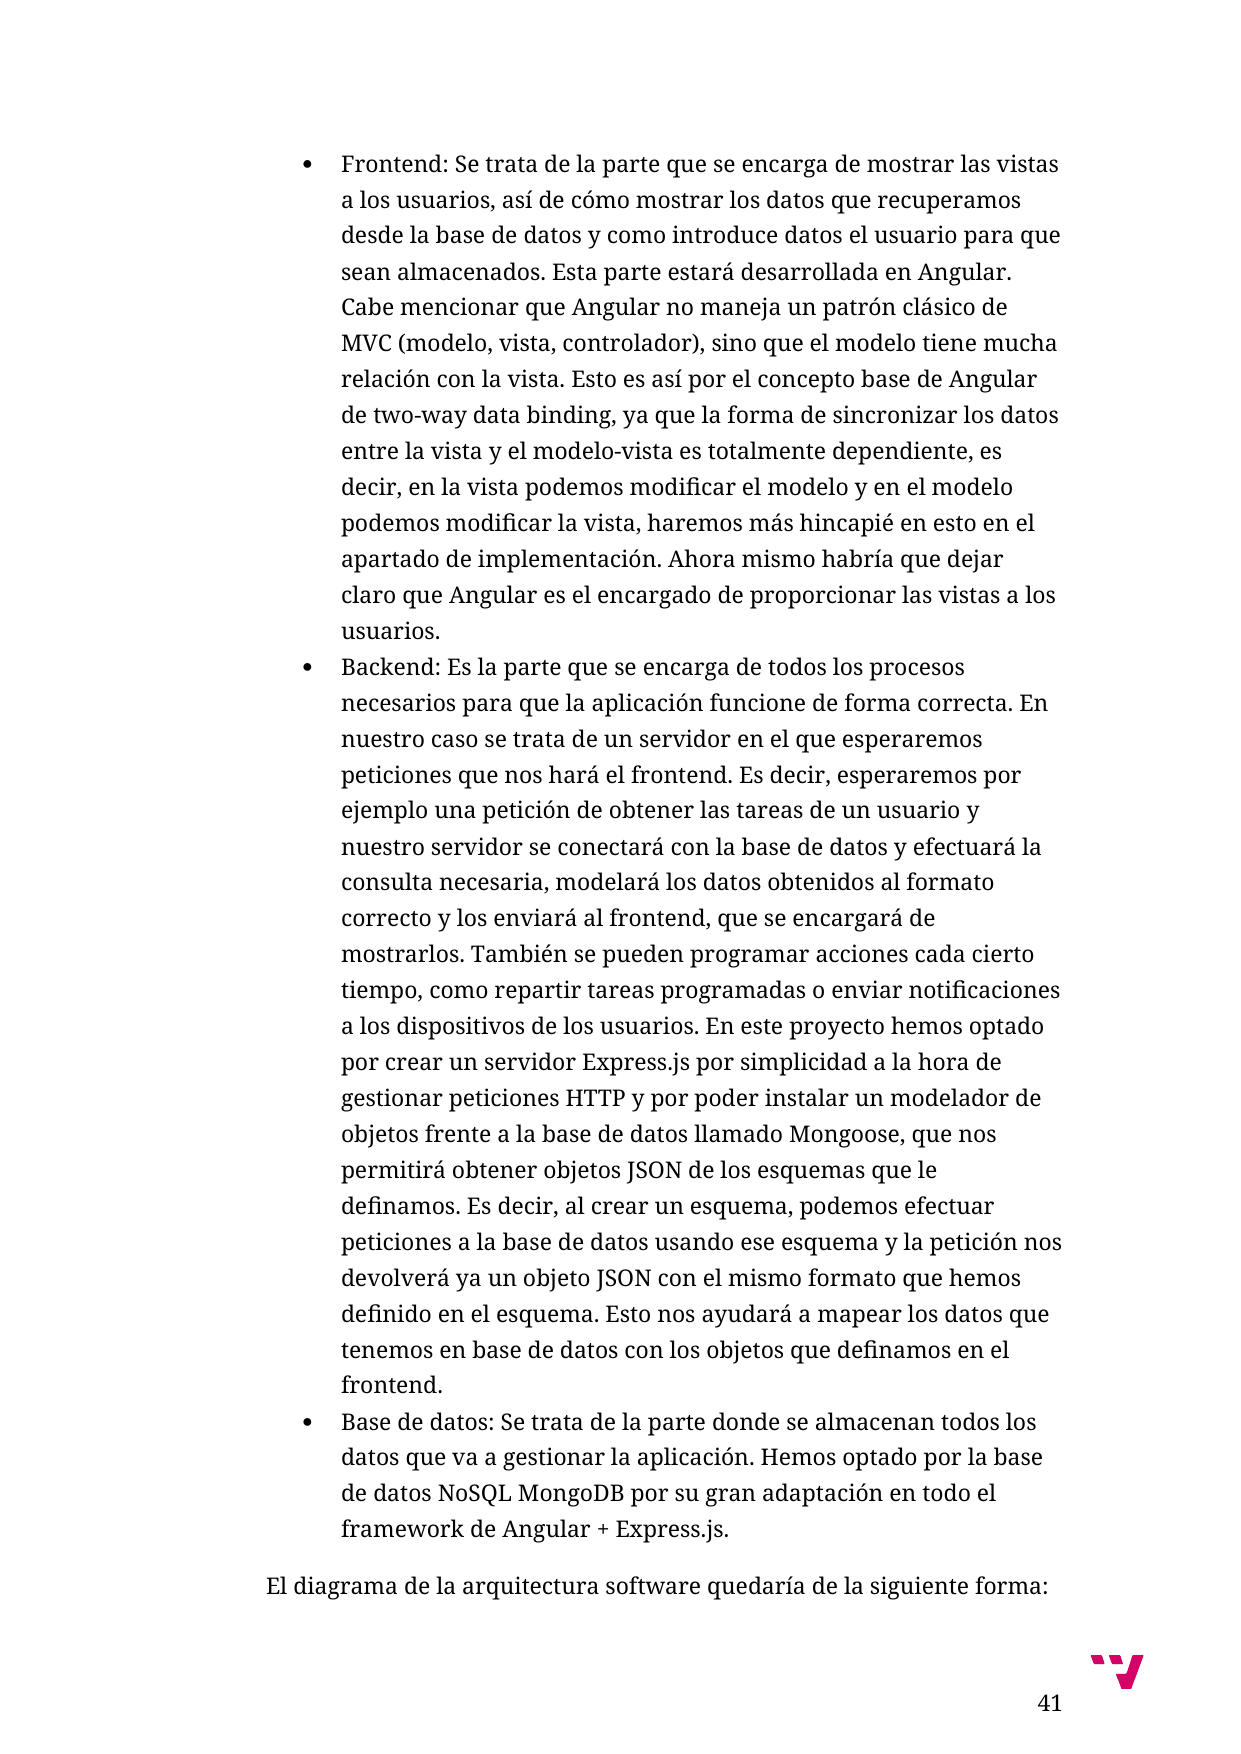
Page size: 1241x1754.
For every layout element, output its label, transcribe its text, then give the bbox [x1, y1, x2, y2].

text El diagrama de la arquitectura software quedaría de la siguiente forma: [177, 1570, 1063, 1601]
picture [1090, 1654, 1144, 1689]
list Frontend: Se trata de la parte que se encarga de mostrar las vistas a los usuarios, así de cómo mostrar los datos que recuperamos desde la base de datos y como introduce datos el usuario para que sean almacenados. Esta parte estará desarrollada en Angular. Cabe mencionar que Angular no maneja un patrón clásico de MVC (modelo, vista, controlador), sino que el modelo tiene mucha relación con la vista. Esto es así por el concepto base de Angular de two-way data binding, ya que la forma de sincronizar los datos entre la vista y el modelo-vista es totalmente dependiente, es decir, en la vista podemos modificar el modelo y en el modelo podemos modificar la vista, haremos más hincapié en esto en el apartado de implementación. Ahora mismo habría que dejar claro que Angular es el encargado de proporcionar las vistas a los usuarios. [303, 148, 1063, 646]
list Backend: Es la parte que se encarga de todos los procesos necesarios para que la aplicación funcione de forma correcta. En nuestro caso se trata de un servidor en el que esperaremos peticiones que nos hará el frontend. Es decir, esperaremos por ejemplo una petición de obtener las tareas de un usuario y nuestro servidor se conectará con la base de datos y efectuará la consulta necesaria, modelará los datos obtenidos al formato correcto y los enviará al frontend, que se encargará de mostrarlos. También se pueden programar acciones cada cierto tiempo, como repartir tareas programadas o enviar notificaciones a los dispositivos de los usuarios. En este proyecto hemos optado por crear un servidor Express.js por simplicidad a la hora de gestionar peticiones HTTP y por poder instalar un modelador de objetos frente a la base de datos llamado Mongoose, que nos permitirá obtener objetos JSON de los esquemas que le definamos. Es decir, al crear un esquema, podemos efectuar peticiones a la base de datos usando ese esquema y la petición nos devolverá ya un objeto JSON con el mismo formato que hemos definido en el esquema. Esto nos ayudará a mapear los datos que tenemos en base de datos con los objetos que definamos en el frontend. [303, 651, 1063, 1401]
list Base de datos: Se trata de la parte donde se almacenan todos los datos que va a gestionar la aplicación. Hemos optado por la base de datos NoSQL MongoDB por su gran adaptación en todo el framework de Angular + Express.js. [303, 1405, 1063, 1544]
